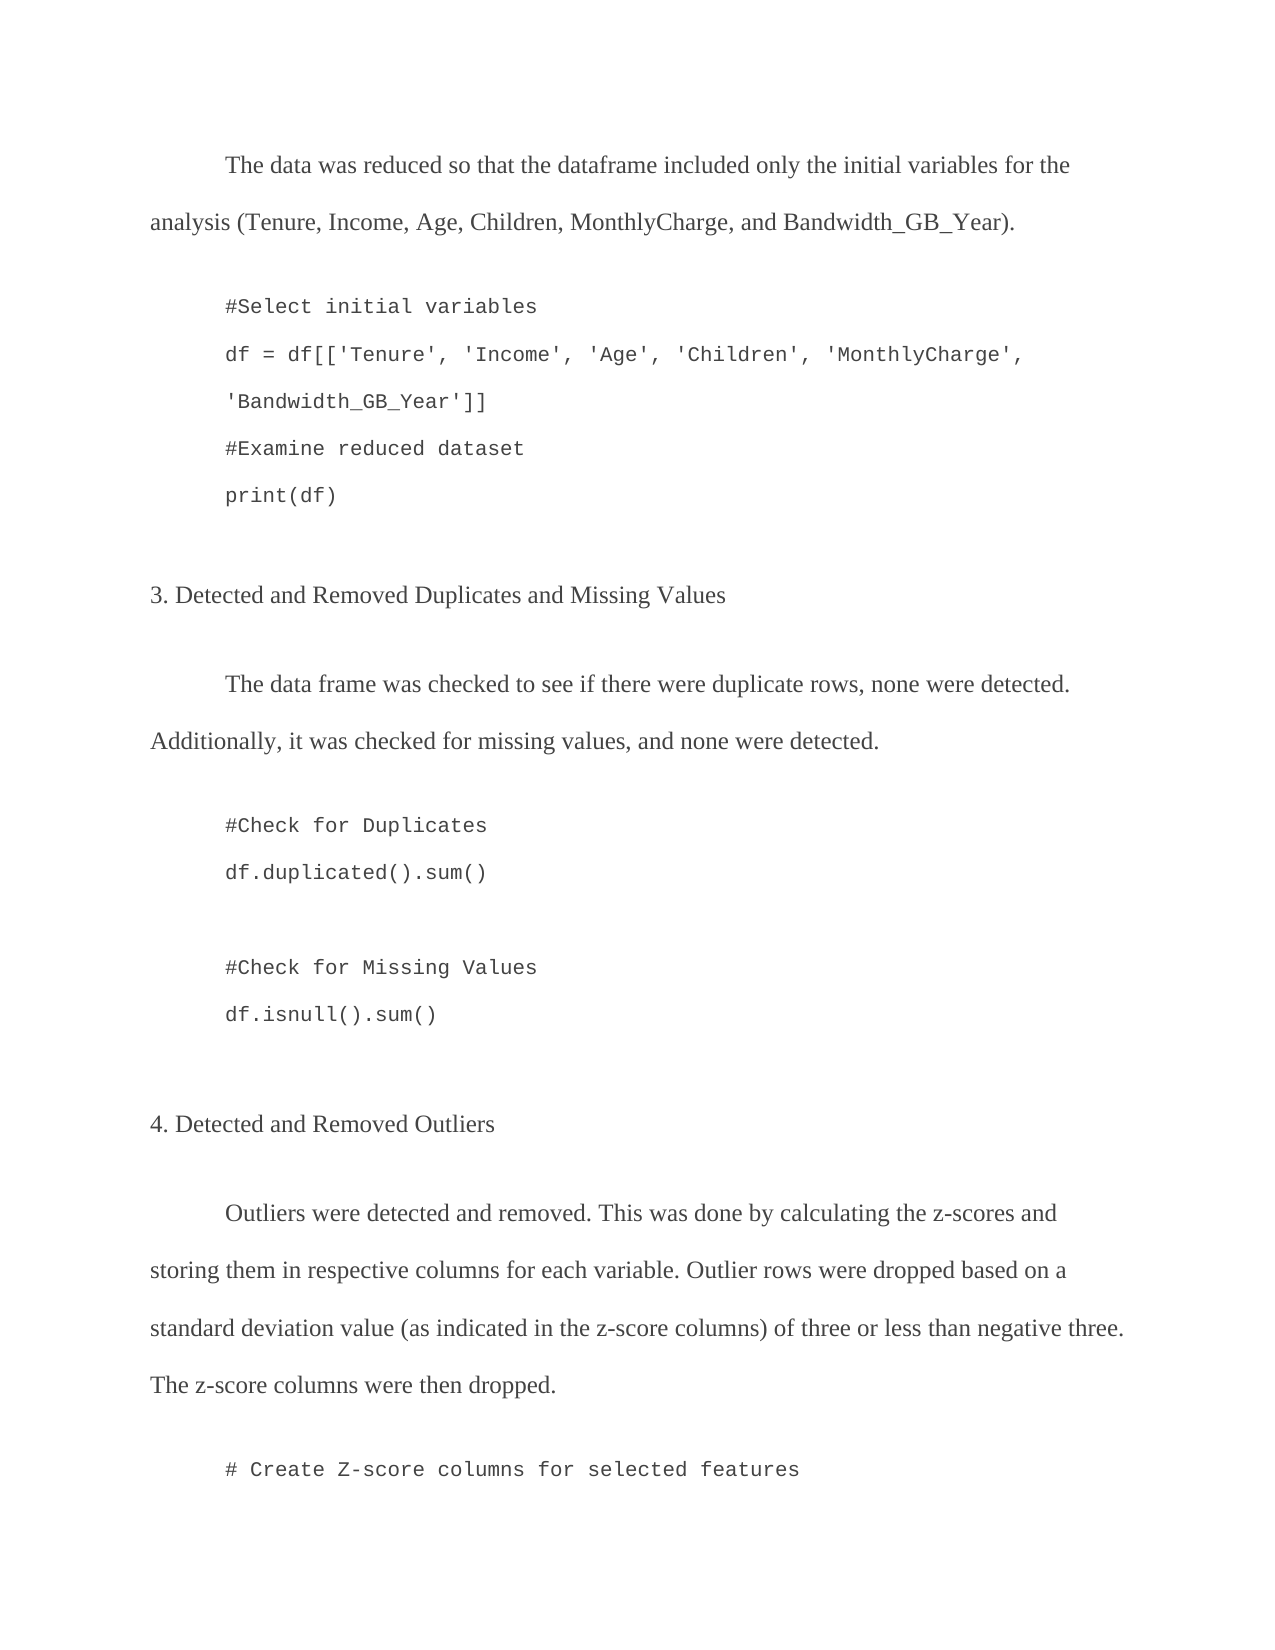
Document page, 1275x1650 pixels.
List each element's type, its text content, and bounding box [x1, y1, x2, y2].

text df.isnull().sum() [225, 1004, 1125, 1028]
text 3. Detected and Removed Duplicates and Missing Values [150, 580, 1125, 609]
text df.duplicated().sum() [225, 862, 1125, 886]
text print(df) [225, 485, 1125, 509]
text #Examine reduced dataset [225, 438, 1125, 462]
text The data frame was checked to see if there were duplicate rows, none were detected. Additionally, it was checked for missing values, and none were detected. [150, 669, 1125, 755]
text df = df[['Tenure', 'Income', 'Age', 'Children', 'MonthlyCharge', 'Bandwidth_GB_Year']] [225, 343, 1125, 414]
text #Select initial variables [225, 296, 1125, 320]
text 4. Detected and Removed Outliers [150, 1109, 1125, 1138]
text #Check for Duplicates [225, 815, 1125, 839]
text The data was reduced so that the dataframe included only the initial variables for the analysis (Tenure, Income, Age, Children, MonthlyCharge, and Bandwidth_GB_Year). [150, 150, 1125, 236]
text Outliers were detected and removed. This was done by calculating the z-scores and storing them in respective columns for each variable. Outlier rows were dropped based on a standard deviation value (as indicated in the z-score columns) of three or less than negative three. The z-score columns were then dropped. [150, 1198, 1125, 1399]
text #Check for Missing Values [225, 957, 1125, 981]
text # Create Z-score columns for selected features [225, 1459, 1125, 1483]
